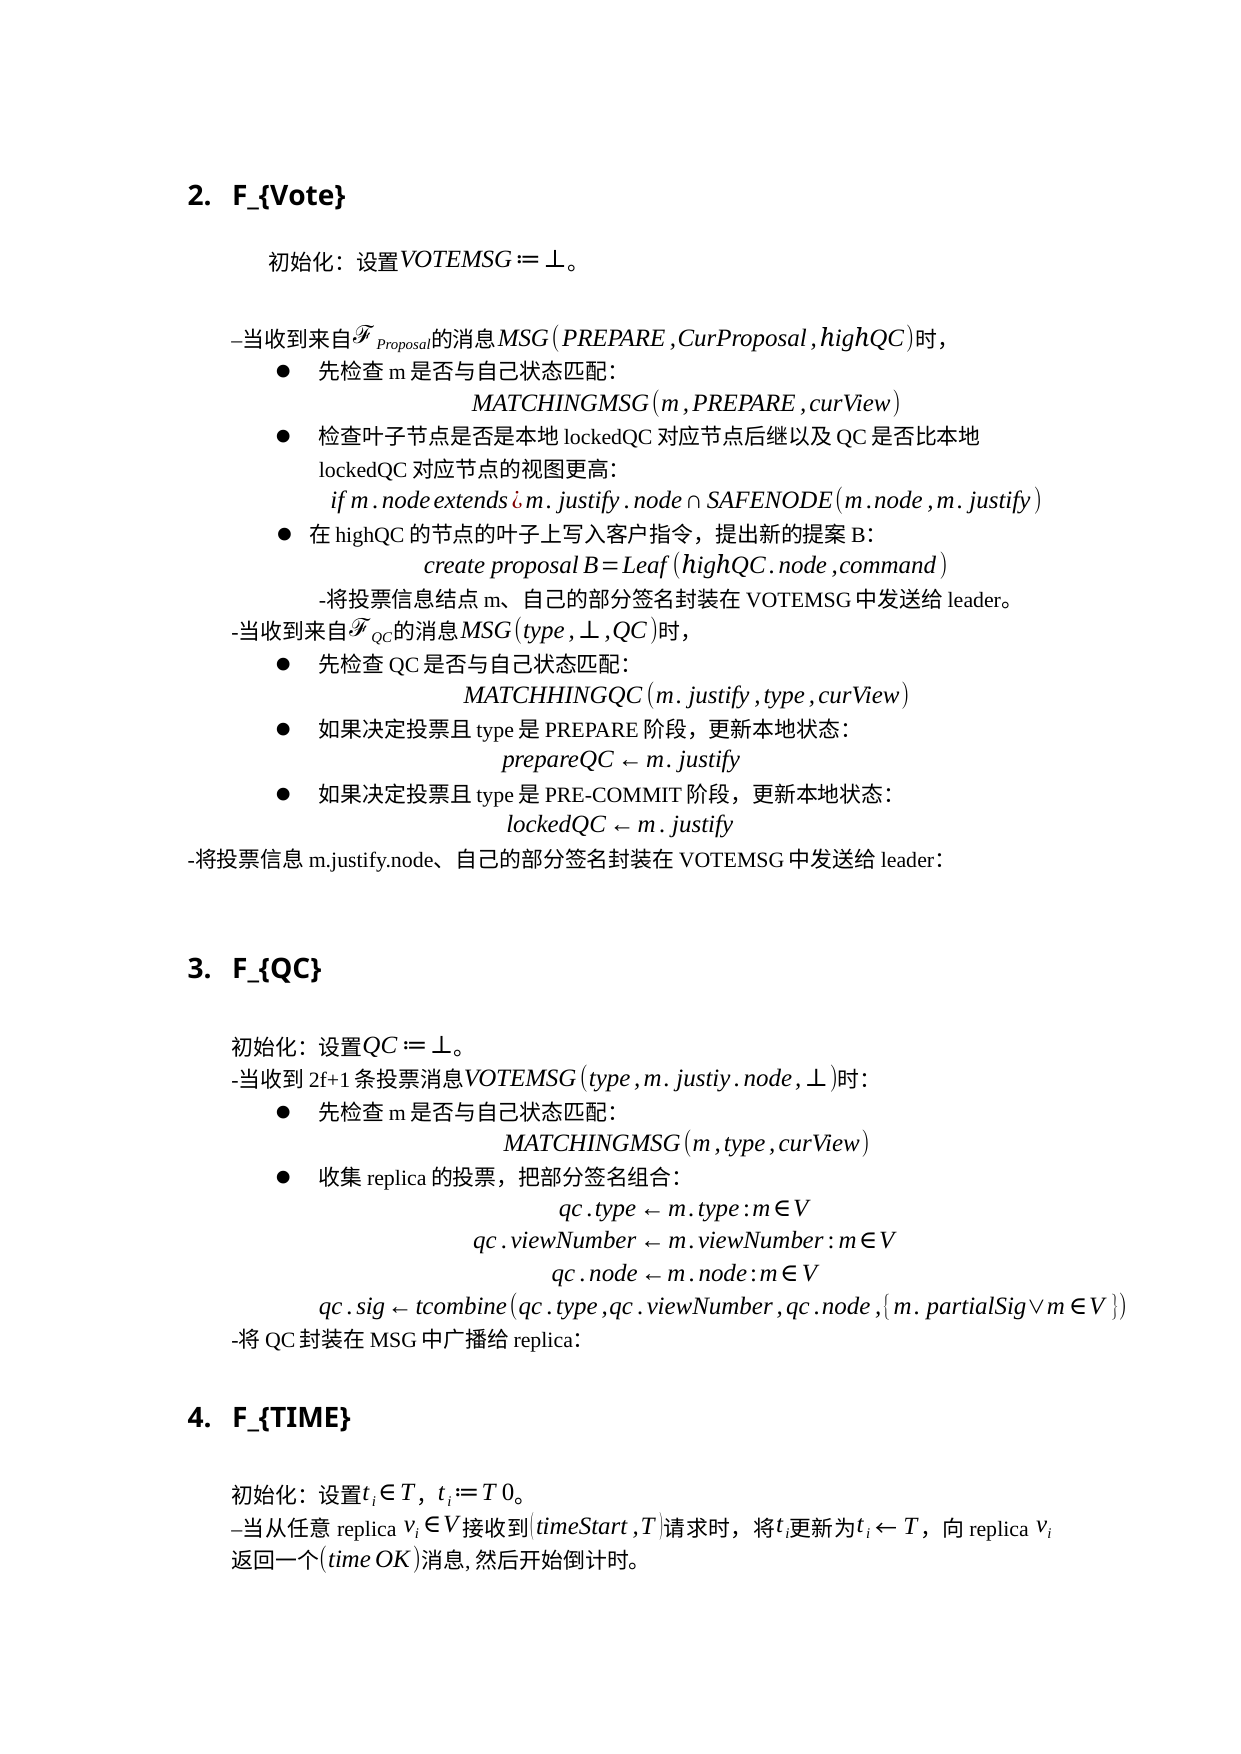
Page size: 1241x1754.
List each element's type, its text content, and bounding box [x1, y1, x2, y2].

text –当收到来自的消息时， [231, 321, 1053, 354]
subtitle F_{TIME} [187, 1384, 1053, 1449]
text -将投票信息结点m、自己的部分签名封装在VOTEMSG中发送给leader。 [275, 581, 1053, 614]
list 先检查QC是否与自己状态匹配： [275, 646, 1053, 679]
text -当收到2f+1条投票消息时： [231, 1062, 1053, 1094]
text 初始化：设置。 [231, 1029, 1053, 1062]
text –当从任意replica 接收到请求时，将更新为 ← ，向replica 返回一个消息, 然后开始倒计时。 [231, 1510, 1053, 1575]
list 收集replica的投票，把部分签名组合： [275, 1159, 1053, 1192]
list 先检查m是否与自己状态匹配： [275, 1094, 1053, 1127]
text -将QC封装在MSG中广播给replica： [187, 1322, 1053, 1354]
list 在highQC的节点的叶子上写入客户指令，提出新的提案B： [276, 516, 1053, 549]
list 如果决定投票且type是PREPARE阶段，更新本地状态： [275, 711, 1053, 744]
text -将投票信息m.justify.node、自己的部分签名封装在VOTEMSG中发送给leader： [187, 841, 1053, 874]
subtitle F_{QC} [187, 935, 1053, 1000]
list 检查叶子节点是否是本地lockedQC对应节点后继以及QC是否比本地lockedQC对应节点的视图更高： [275, 419, 1053, 484]
list 如果决定投票且type是PRE-COMMIT阶段，更新本地状态： [275, 776, 1053, 809]
list 先检查m是否与自己状态匹配： [275, 354, 1053, 386]
subtitle F_{Vote} 初始化：设置。 [187, 162, 1053, 292]
text 初始化：设置，。 [231, 1478, 1053, 1510]
text -当收到来自的消息时， [231, 614, 1053, 646]
